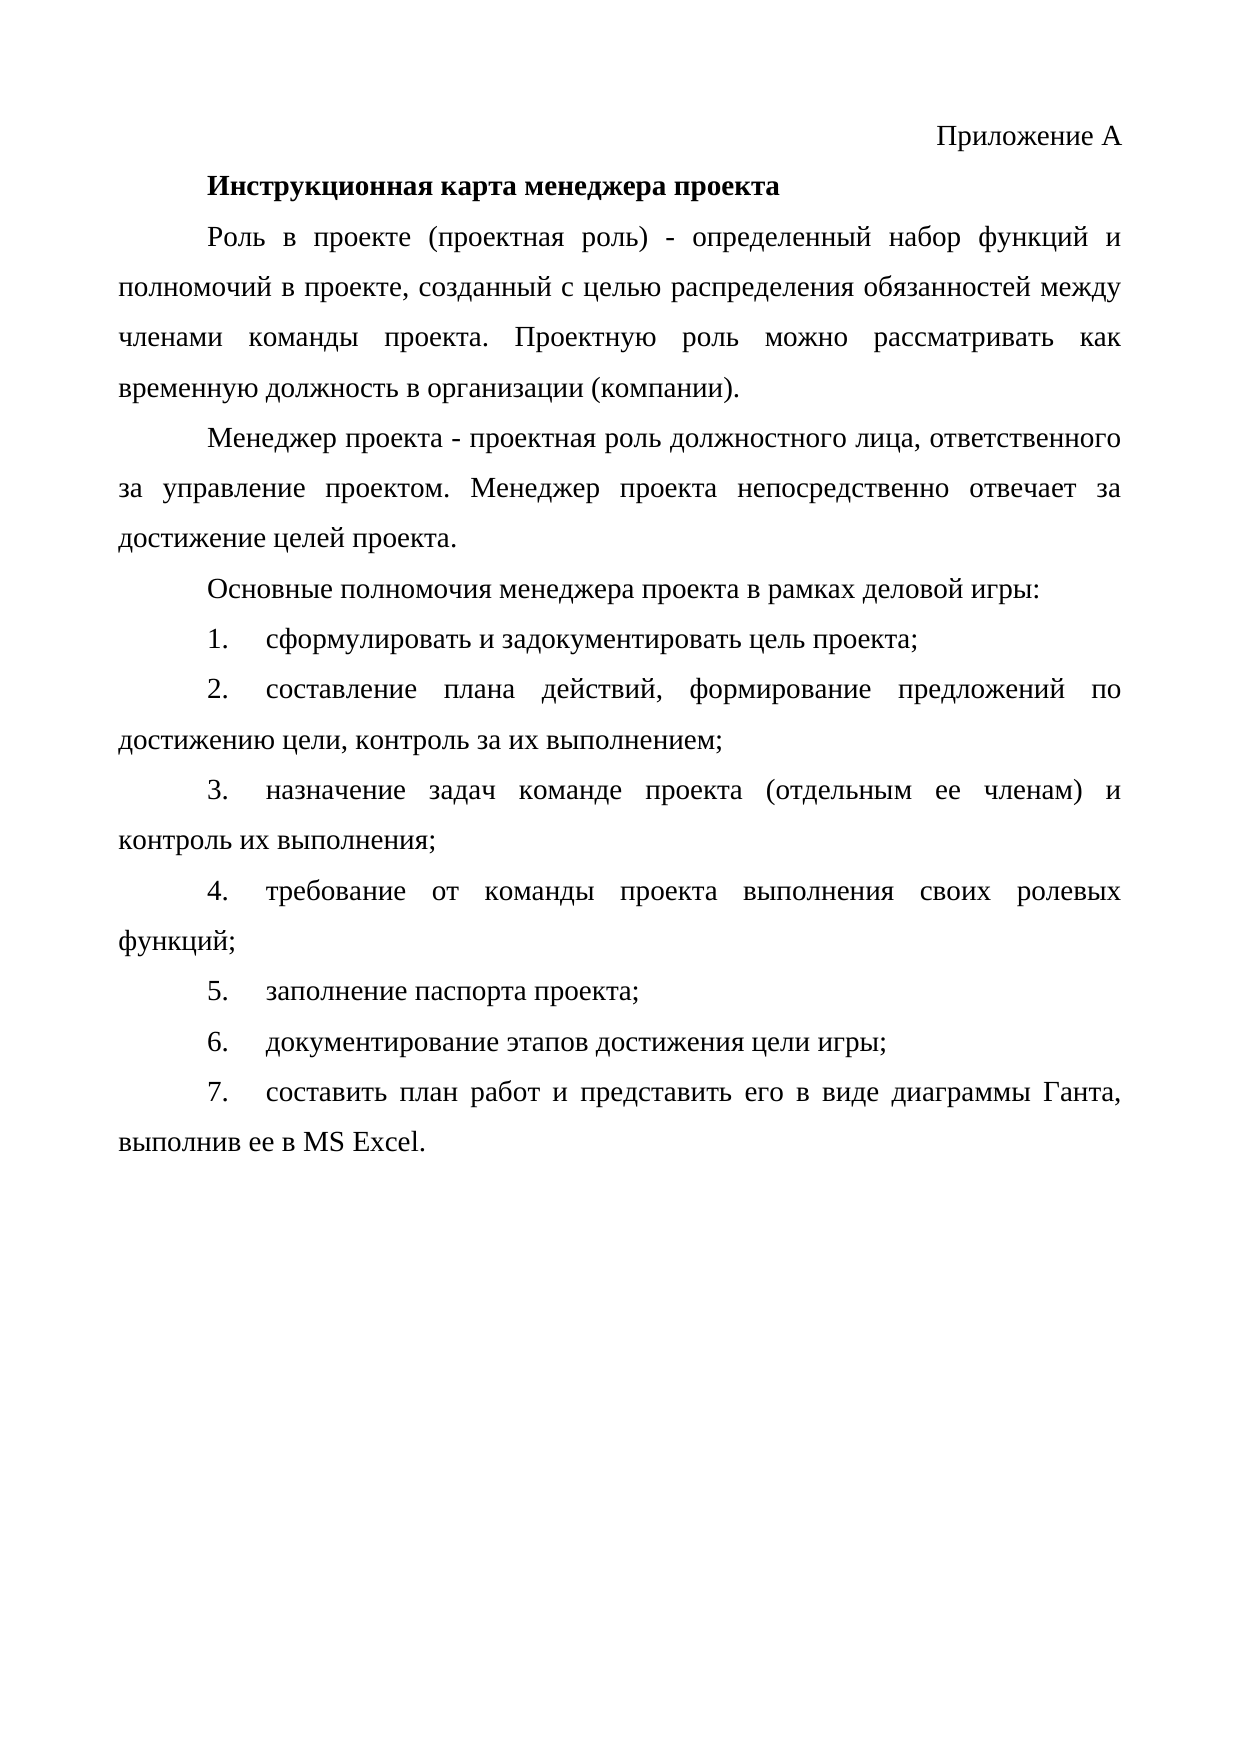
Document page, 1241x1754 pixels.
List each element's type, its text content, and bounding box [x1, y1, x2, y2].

subtitle Приложение А [118, 118, 1122, 152]
list назначение задач команде проекта (отдельным ее членам) и контроль их выполнения; [118, 772, 1122, 856]
text Основные полномочия менеджера проекта в рамках деловой игры: [118, 571, 1122, 604]
list сформулировать и задокументировать цель проекта; [118, 621, 1122, 655]
text Роль в проекте (проектная роль) - определенный набор функций и полномочий в проекте, созданный с целью распределения обязанностей между членами команды проекта. Проектную роль можно рассматривать как временную должность в организации (компании). [118, 219, 1122, 403]
text Инструкционная карта менеджера проекта [118, 168, 1122, 202]
list составить план работ и представить его в виде диаграммы Ганта, выполнив ее в MS Excel. [118, 1074, 1122, 1158]
list требование от команды проекта выполнения своих ролевых функций; [118, 873, 1122, 957]
list составление плана действий, формирование предложений по достижению цели, контроль за их выполнением; [118, 672, 1122, 755]
text Менеджер проекта - проектная роль должностного лица, ответственного за управление проектом. Менеджер проекта непосредственно отвечает за достижение целей проекта. [118, 420, 1122, 554]
list документирование этапов достижения цели игры; [118, 1024, 1122, 1057]
list заполнение паспорта проекта; [118, 973, 1122, 1007]
